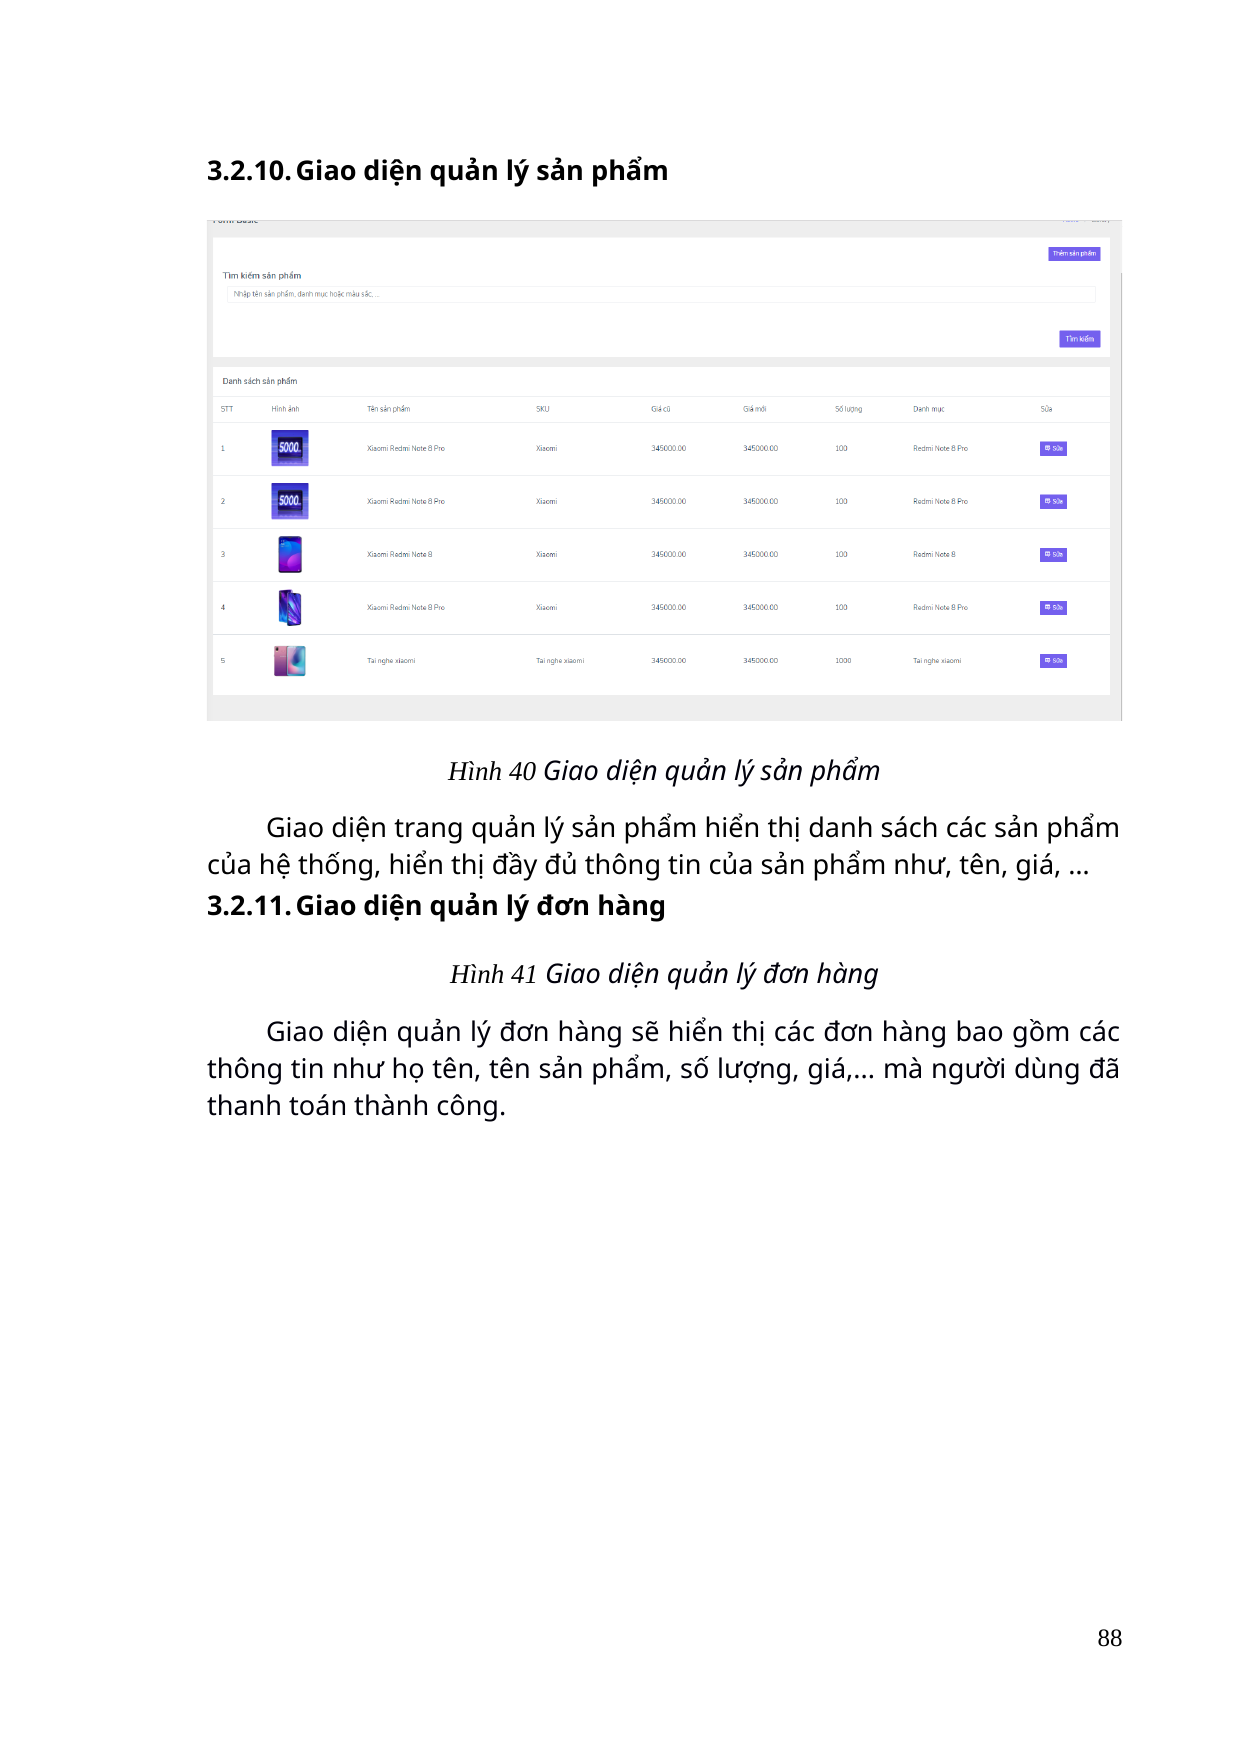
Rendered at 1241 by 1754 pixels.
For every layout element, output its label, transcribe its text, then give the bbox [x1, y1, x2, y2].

picture [206, 220, 1123, 721]
text Giao diện trang quản lý sản phẩm hiển thị danh sách các sản phẩm của hệ thống, hiển thị đầy đủ thông tin của sản phẩm như, tên, giá, … [207, 809, 1122, 883]
text Giao diện quản lý đơn hàng sẽ hiển thị các đơn hàng bao gồm các thông tin như họ tên, tên sản phẩm, số lượng, giá,... mà người dùng đã thanh toán thành công. [207, 1013, 1122, 1123]
subtitle Giao diện quản lý đơn hàng [207, 887, 1122, 924]
subtitle Giao diện quản lý sản phẩm [207, 152, 1122, 189]
